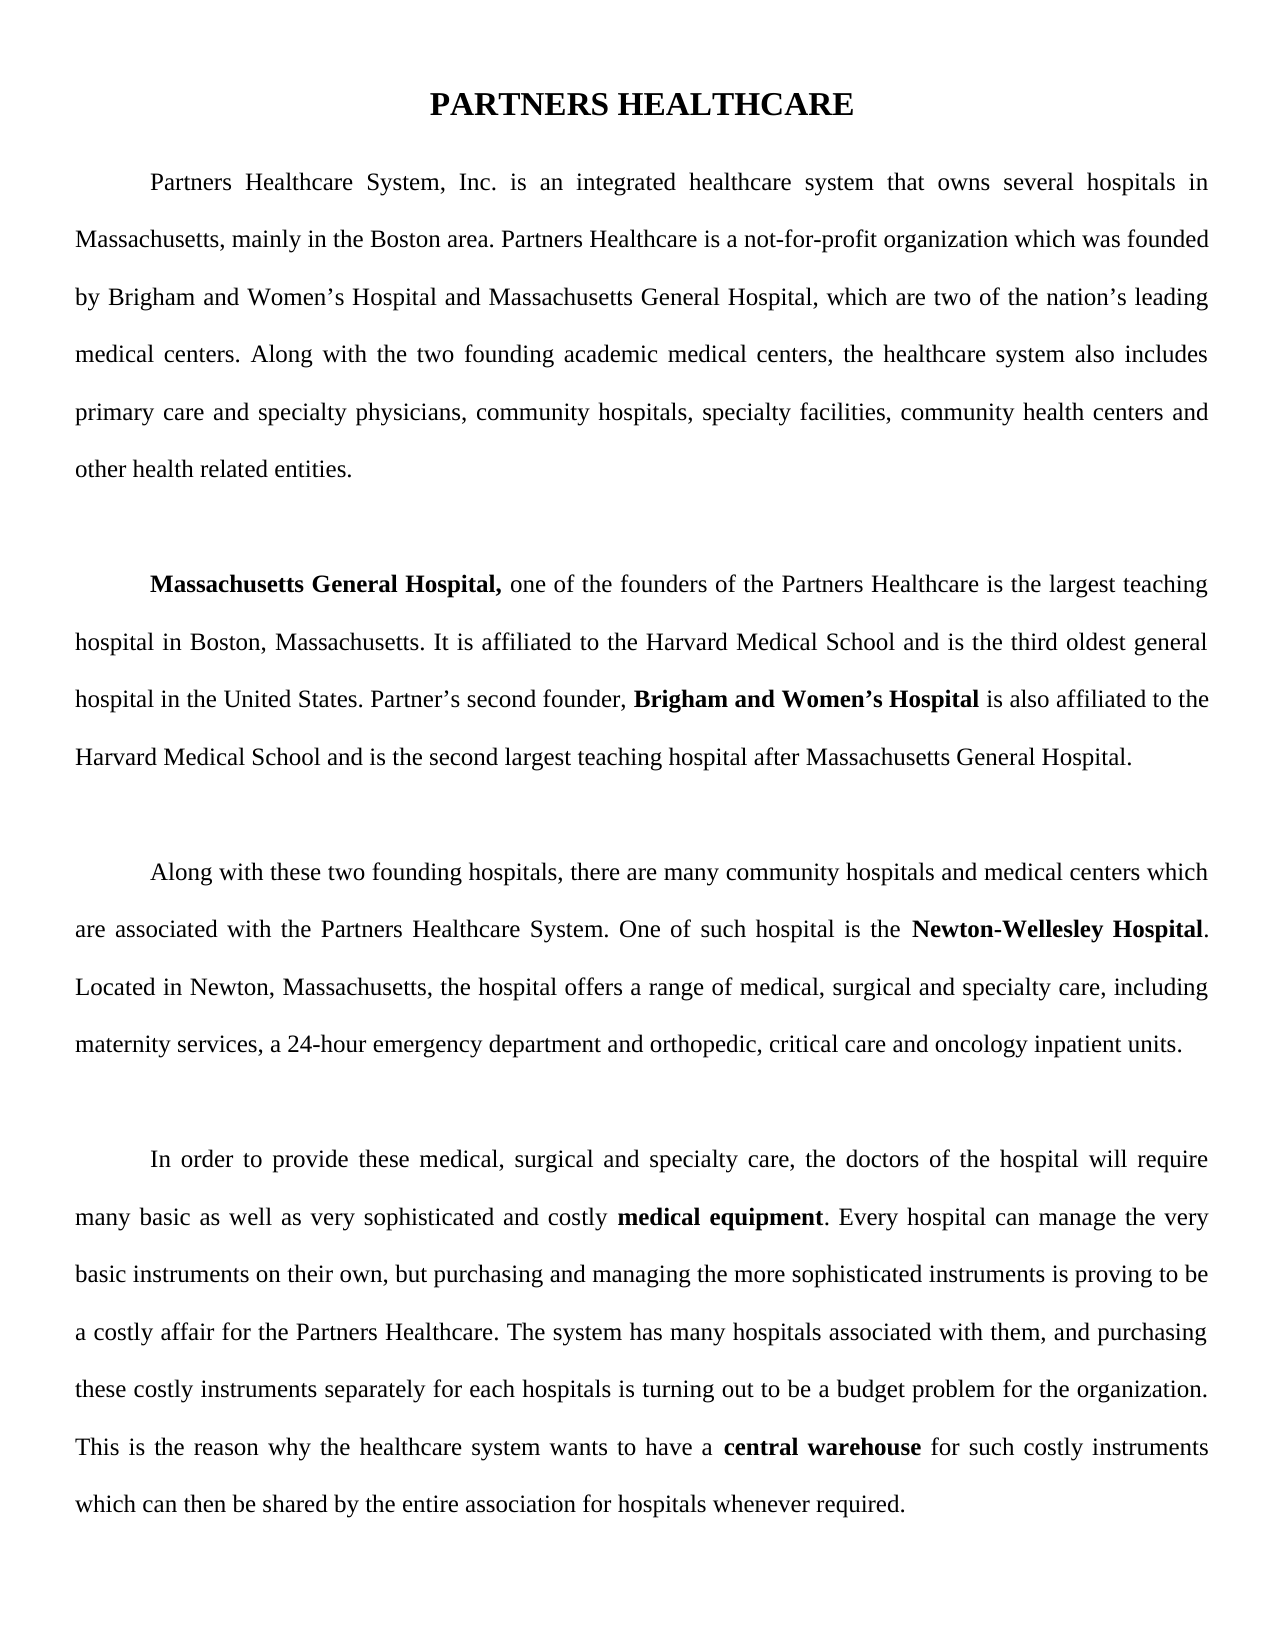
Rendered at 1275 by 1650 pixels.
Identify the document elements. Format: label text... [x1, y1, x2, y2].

list Massachusetts General Hospital, one of the founders of the Partners Healthcare is the largest teaching hospital in Boston, Massachusetts. It is affiliated to the Harvard Medical School and is the third oldest general hospital in the United States. Partner’s second founder, Brigham and Women’s Hospital is also affiliated to the Harvard Medical School and is the second largest teaching hospital after Massachusetts General Hospital. [75, 569, 1209, 771]
list PARTNERS HEALTHCARE [75, 84, 1209, 123]
list Partners Healthcare System, Inc. is an integrated healthcare system that owns several hospitals in Massachusetts, mainly in the Boston area. Partners Healthcare is a not-for-profit organization which was founded by Brigham and Women’s Hospital and Massachusetts General Hospital, which are two of the nation’s leading medical centers. Along with the two founding academic medical centers, the healthcare system also includes primary care and specialty physicians, community hospitals, specialty facilities, community health centers and other health related entities. [75, 167, 1209, 483]
list In order to provide these medical, surgical and specialty care, the doctors of the hospital will require many basic as well as very sophisticated and costly medical equipment. Every hospital can manage the very basic instruments on their own, but purchasing and managing the more sophisticated instruments is proving to be a costly affair for the Partners Healthcare. The system has many hospitals associated with them, and purchasing these costly instruments separately for each hospitals is turning out to be a budget problem for the organization. This is the reason why the healthcare system wants to have a central warehouse for such costly instruments which can then be shared by the entire association for hospitals whenever required. [75, 1144, 1209, 1518]
list Along with these two founding hospitals, there are many community hospitals and medical centers which are associated with the Partners Healthcare System. One of such hospital is the Newton-Wellesley Hospital. Located in Newton, Massachusetts, the hospital offers a range of medical, surgical and specialty care, including maternity services, a 24-hour emergency department and orthopedic, critical care and oncology inpatient units. [75, 857, 1209, 1058]
